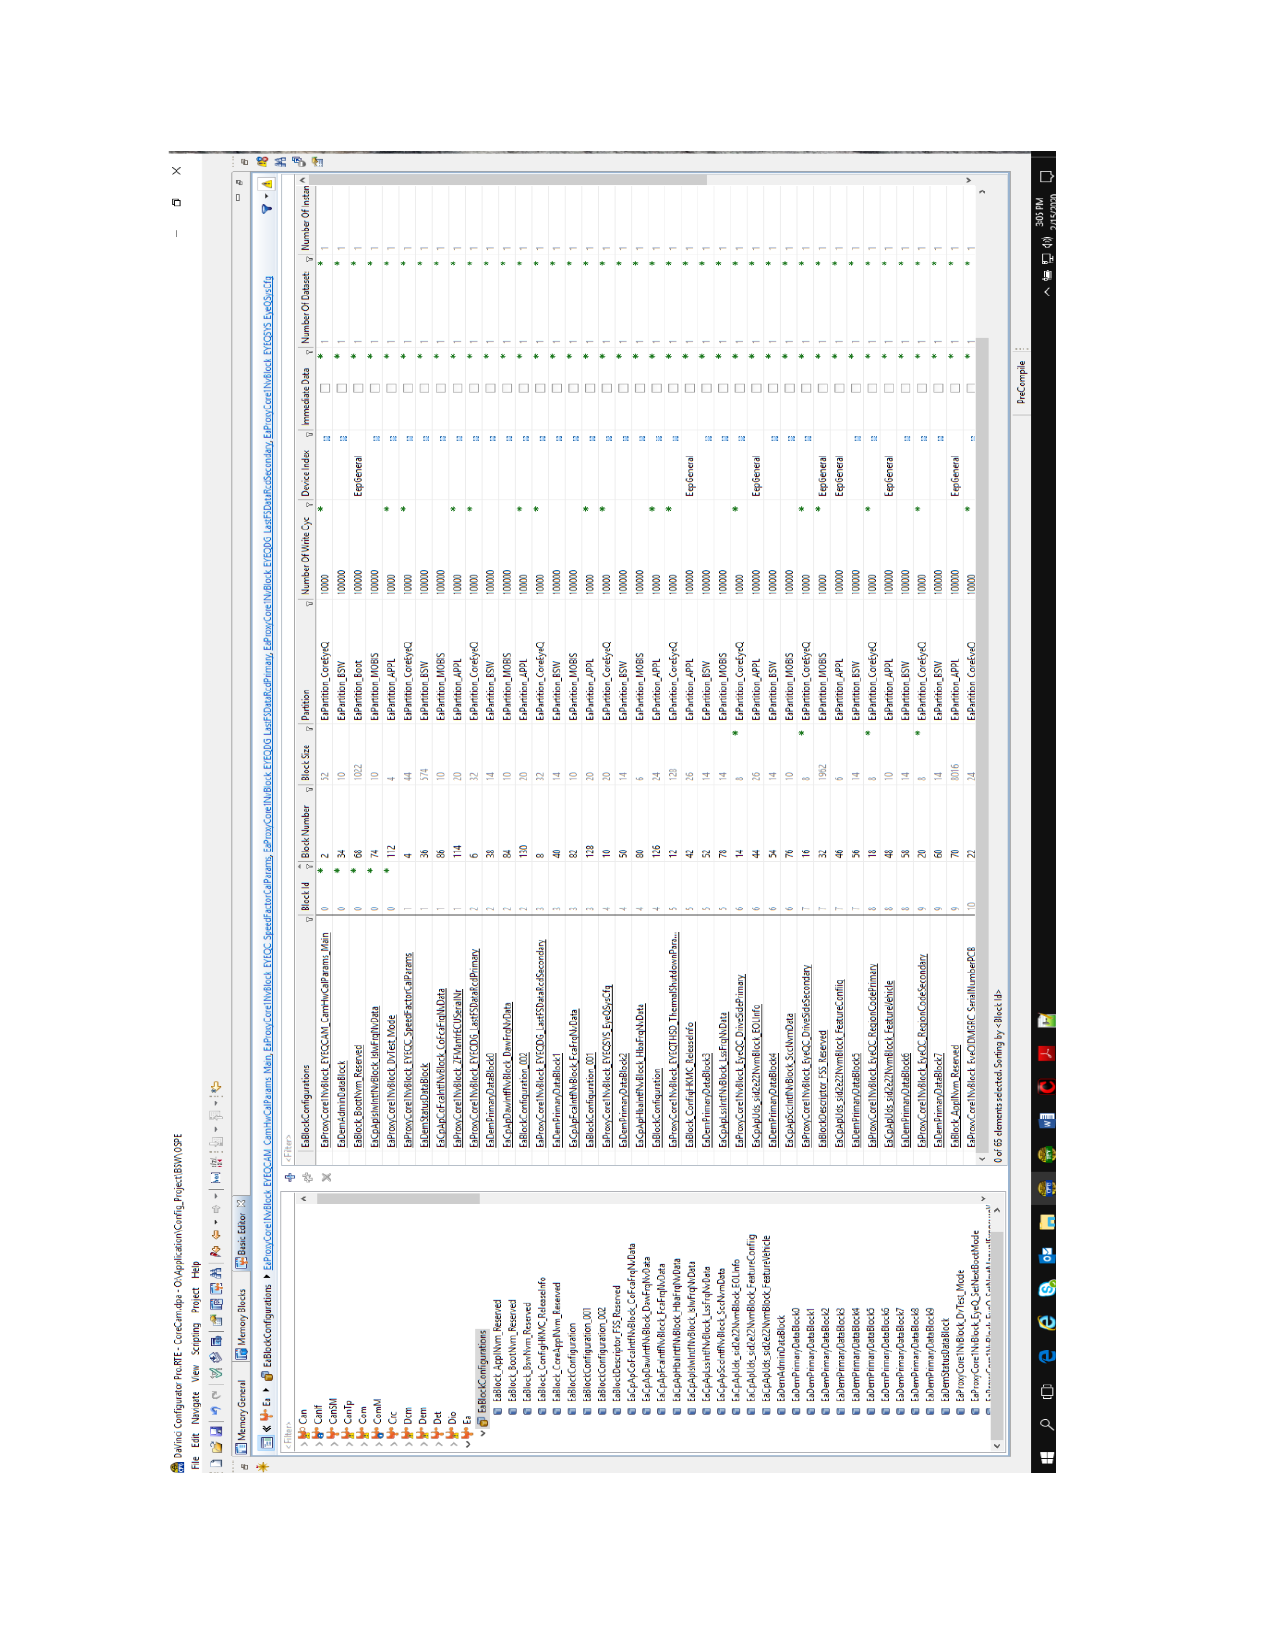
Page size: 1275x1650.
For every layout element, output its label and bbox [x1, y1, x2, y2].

picture [169, 152, 1056, 1473]
